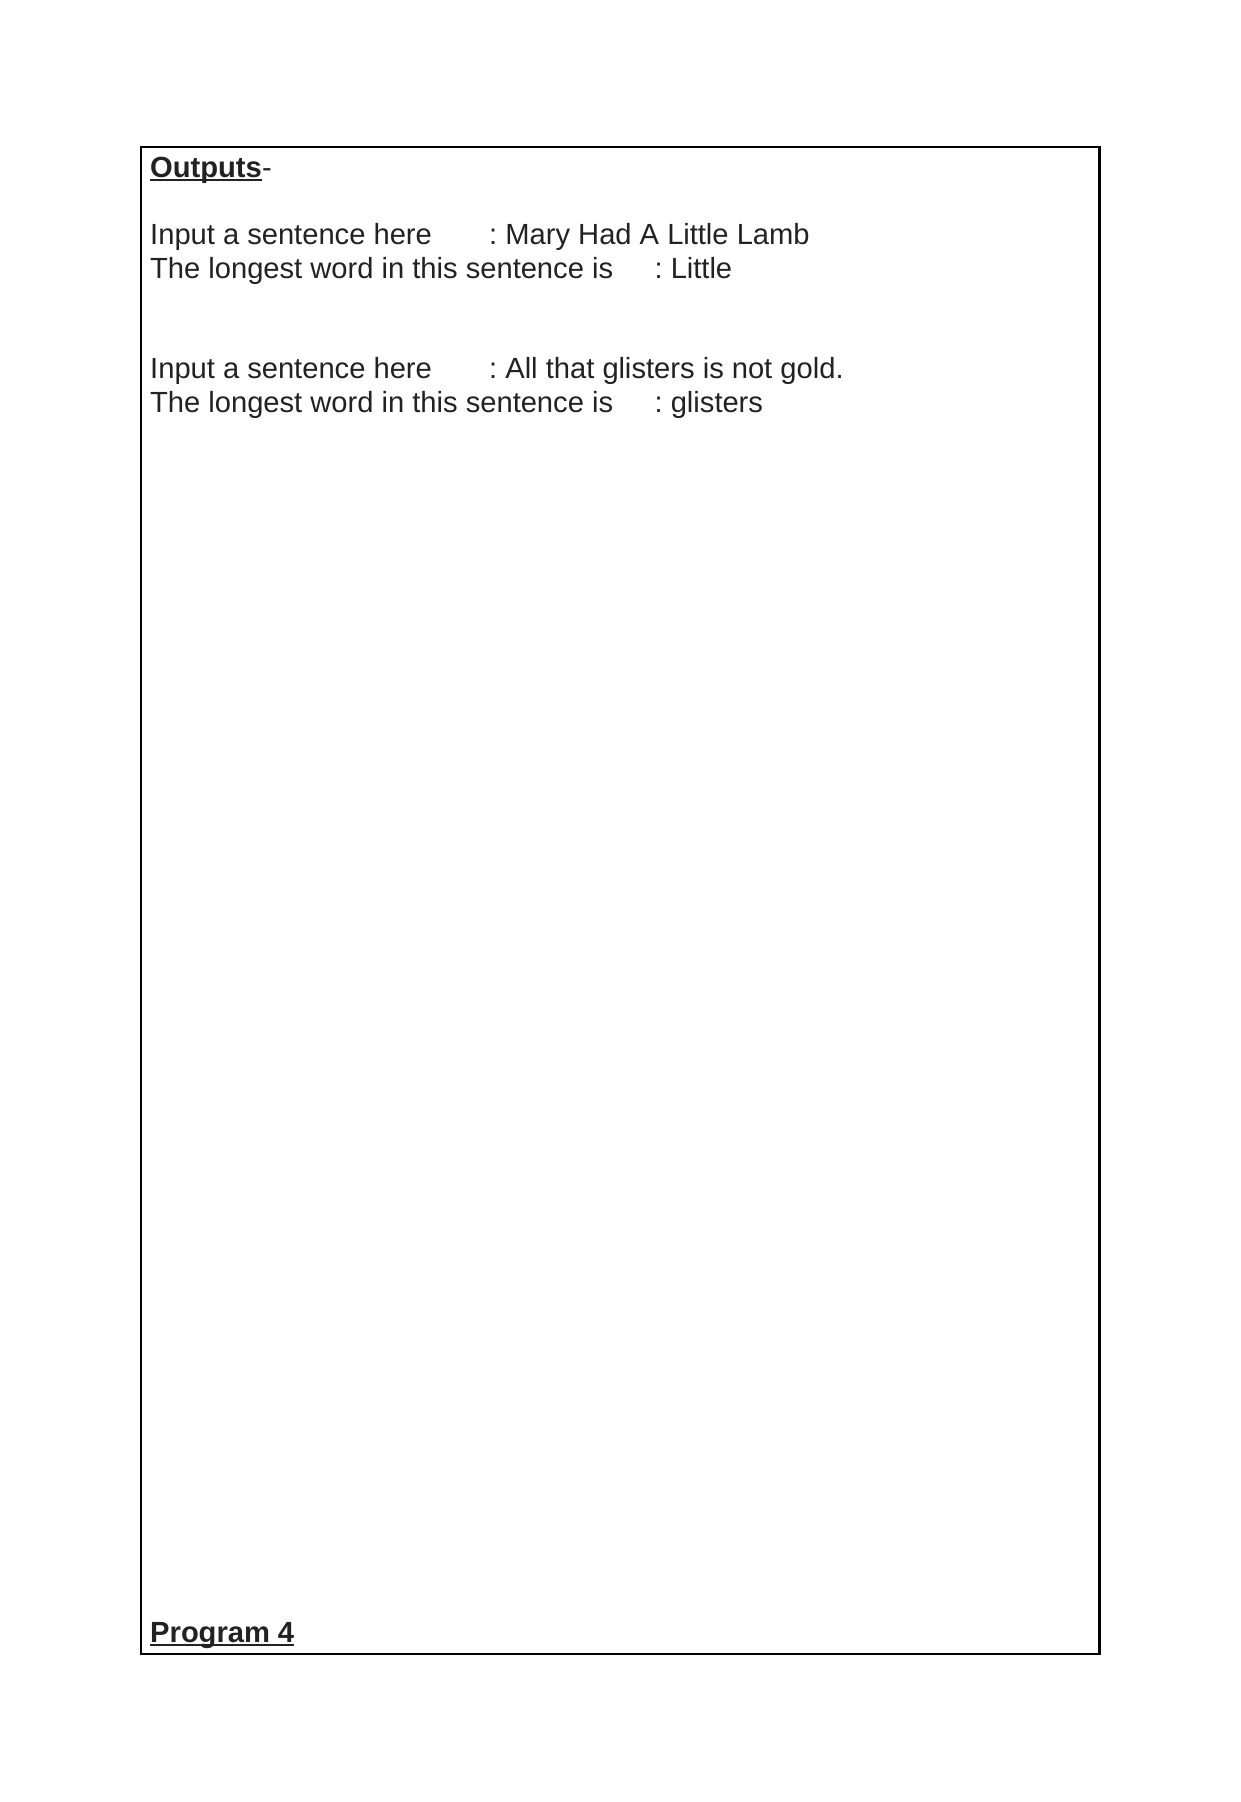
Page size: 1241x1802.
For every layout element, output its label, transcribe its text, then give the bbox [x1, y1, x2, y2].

text Input a sentence here : All that glisters is not gold. [150, 351, 1090, 385]
text Input a sentence here : Mary Had A Little Lamb [150, 217, 1090, 251]
text Outputs- [150, 150, 1090, 183]
text Program 4 [150, 1615, 1090, 1648]
text The longest word in this sentence is : Little [150, 251, 1090, 284]
text The longest word in this sentence is : glisters [150, 385, 1090, 418]
